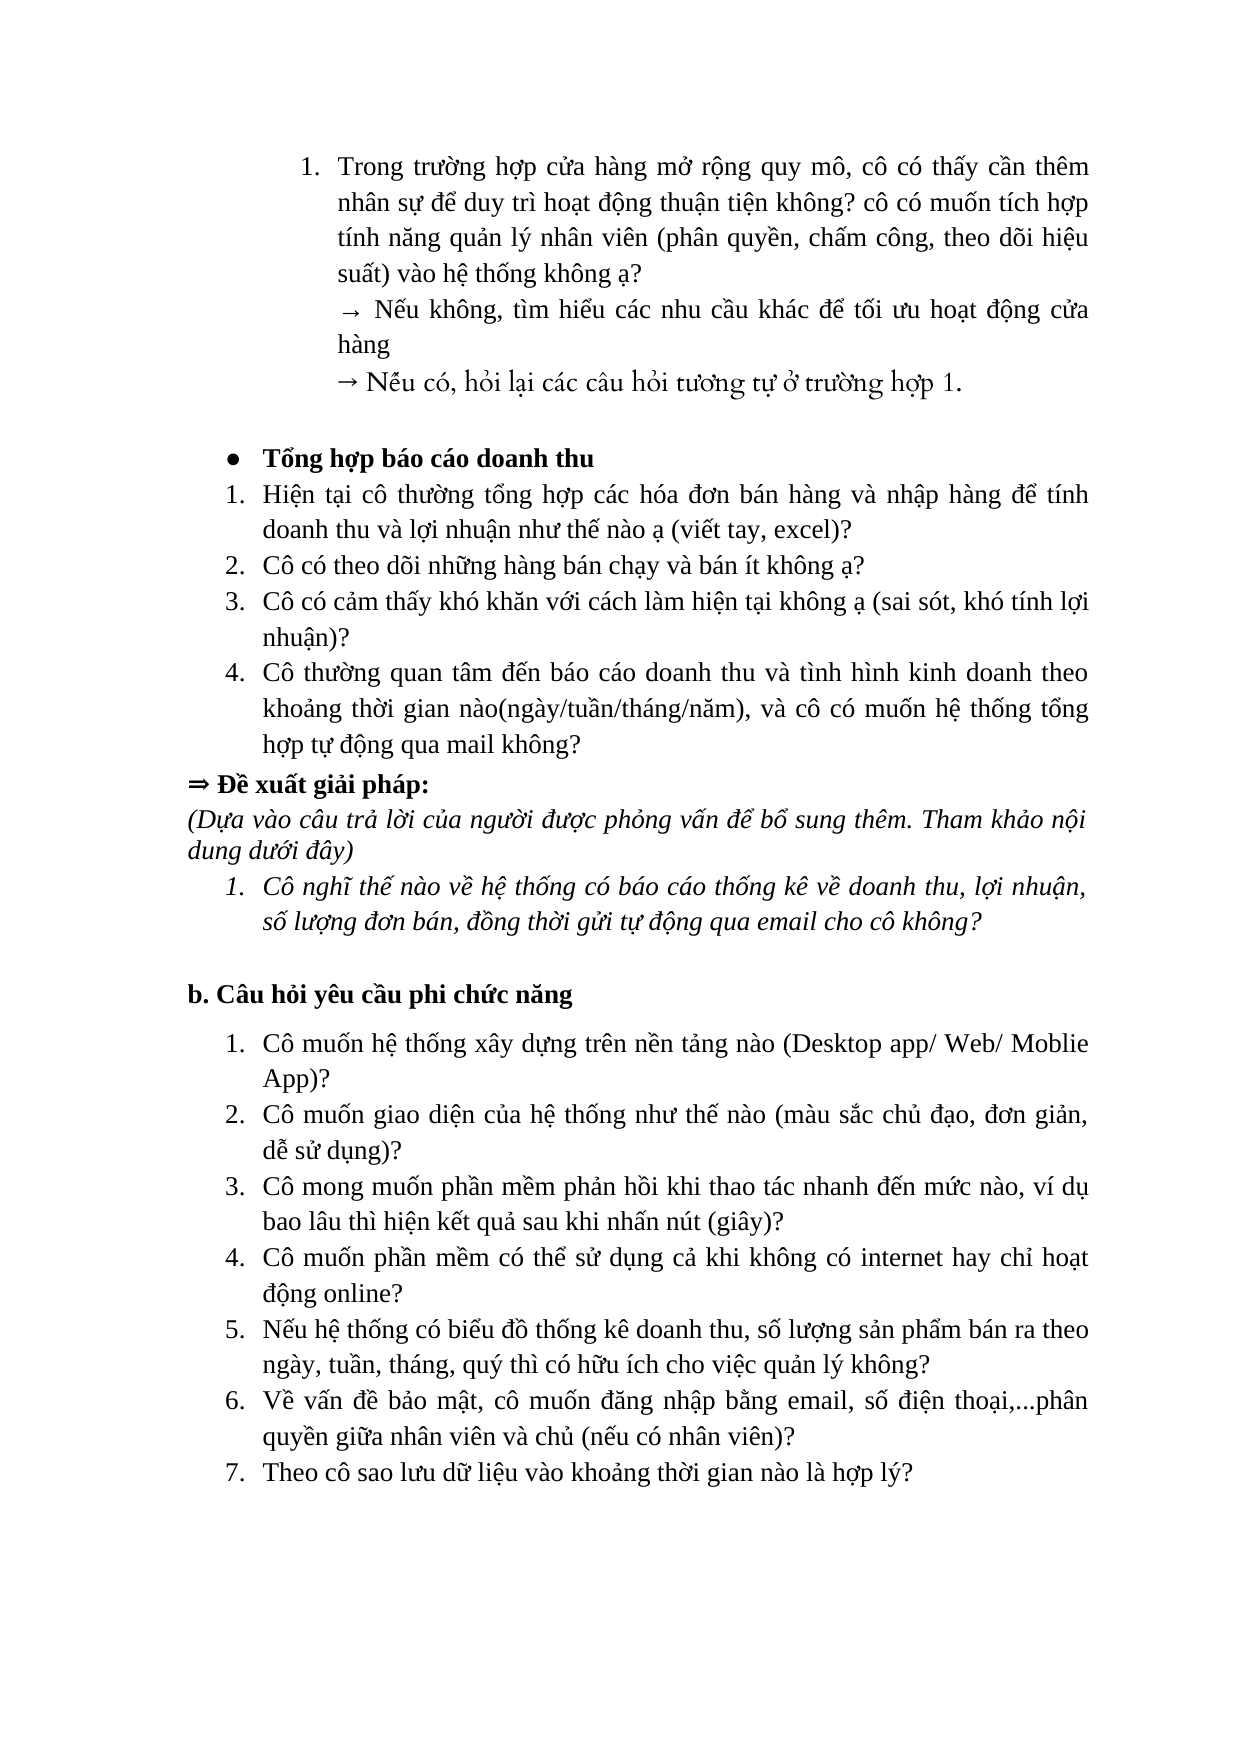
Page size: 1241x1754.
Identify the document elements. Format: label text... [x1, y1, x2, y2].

text ⇒ Đề xuất giải pháp: [187, 768, 1090, 799]
text (Dựa vào câu trả lời của người được phỏng vấn để bổ sung thêm. Tham khảo nội dung dưới đây) [187, 803, 1090, 866]
list Cô có theo dõi những hàng bán chạy và bán ít không ạ? [225, 549, 1090, 581]
list Theo cô sao lưu dữ liệu vào khoảng thời gian nào là hợp lý? [225, 1456, 1090, 1487]
list Cô muốn giao diện của hệ thống như thế nào (màu sắc chủ đạo, đơn giản, dễ sử dụng)? [225, 1098, 1090, 1165]
list Cô muốn hệ thống xây dựng trên nền tảng nào (Desktop app/ Web/ Moblie App)? [225, 1027, 1090, 1094]
list Tổng hợp báo cáo doanh thu [225, 442, 1090, 473]
list Cô nghĩ thế nào về hệ thống có báo cáo thống kê về doanh thu, lợi nhuận, số lượng đơn bán, đồng thời gửi tự động qua email cho cô không? [225, 870, 1090, 937]
list Cô muốn phần mềm có thể sử dụng cả khi không có internet hay chỉ hoạt động online? [225, 1241, 1090, 1308]
text → Nếu có, hỏi lại các câu hỏi tương tự ở trường hợp 1. [337, 364, 1090, 401]
list Nếu hệ thống có biểu đồ thống kê doanh thu, số lượng sản phẩm bán ra theo ngày, tuần, tháng, quý thì có hữu ích cho việc quản lý không? [225, 1313, 1090, 1379]
list Cô thường quan tâm đến báo cáo doanh thu và tình hình kinh doanh theo khoảng thời gian nào(ngày/tuần/tháng/năm), và cô có muốn hệ thống tổng hợp tự động qua mail không? [225, 657, 1090, 759]
list Cô có cảm thấy khó khăn với cách làm hiện tại không ạ (sai sót, khó tính lợi nhuận)? [225, 585, 1090, 652]
list Về vấn đề bảo mật, cô muốn đăng nhập bằng email, số điện thoại,...phân quyền giữa nhân viên và chủ (nếu có nhân viên)? [225, 1384, 1090, 1451]
subtitle b. Câu hỏi yêu cầu phi chức năng [150, 979, 1090, 1010]
text → Nếu không, tìm hiểu các nhu cầu khác để tối ưu hoạt động cửa hàng [337, 293, 1090, 360]
list Cô mong muốn phần mềm phản hồi khi thao tác nhanh đến mức nào, ví dụ bao lâu thì hiện kết quả sau khi nhấn nút (giây)? [225, 1170, 1090, 1237]
list Trong trường hợp cửa hàng mở rộng quy mô, cô có thấy cần thêm nhân sự để duy trì hoạt động thuận tiện không? cô có muốn tích hợp tính năng quản lý nhân viên (phân quyền, chấm công, theo dõi hiệu suất) vào hệ thống không ạ? [300, 150, 1090, 288]
list Hiện tại cô thường tổng hợp các hóa đơn bán hàng và nhập hàng để tính doanh thu và lợi nhuận như thế nào ạ (viết tay, excel)? [225, 478, 1090, 545]
